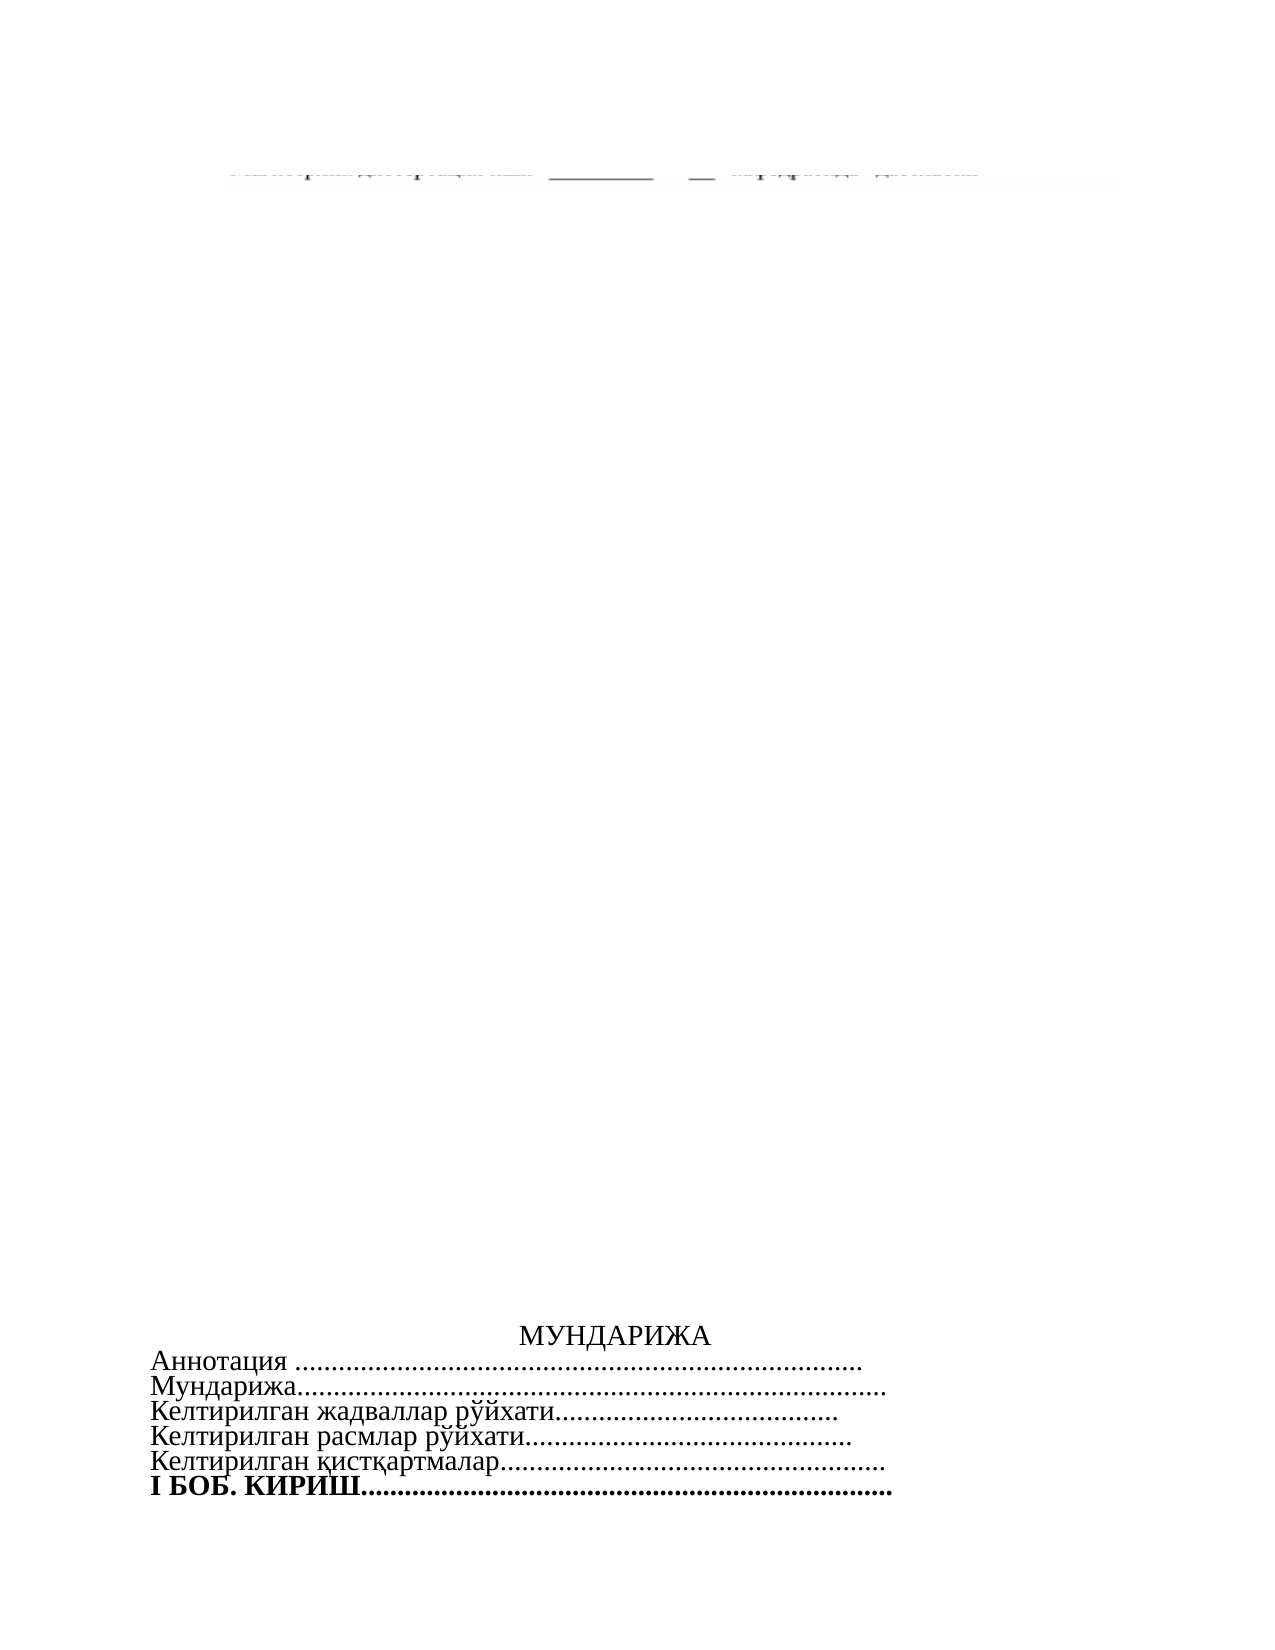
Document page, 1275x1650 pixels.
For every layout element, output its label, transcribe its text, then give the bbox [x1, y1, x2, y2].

text Келтирилган қистқартмалар..................................................... [150, 1450, 1125, 1475]
text Аннотация .............................................................................. [150, 1350, 1125, 1375]
text Мундарижа................................................................................. [150, 1375, 1125, 1400]
text МУНДАРИЖА [445, 1325, 1125, 1350]
text I БОБ. КИРИШ......................................................................... [150, 1475, 1125, 1500]
text Келтирилган жадваллар рўйхати....................................... [150, 1400, 1125, 1425]
text Келтирилган расмлар рўйхати............................................. [150, 1425, 1125, 1450]
